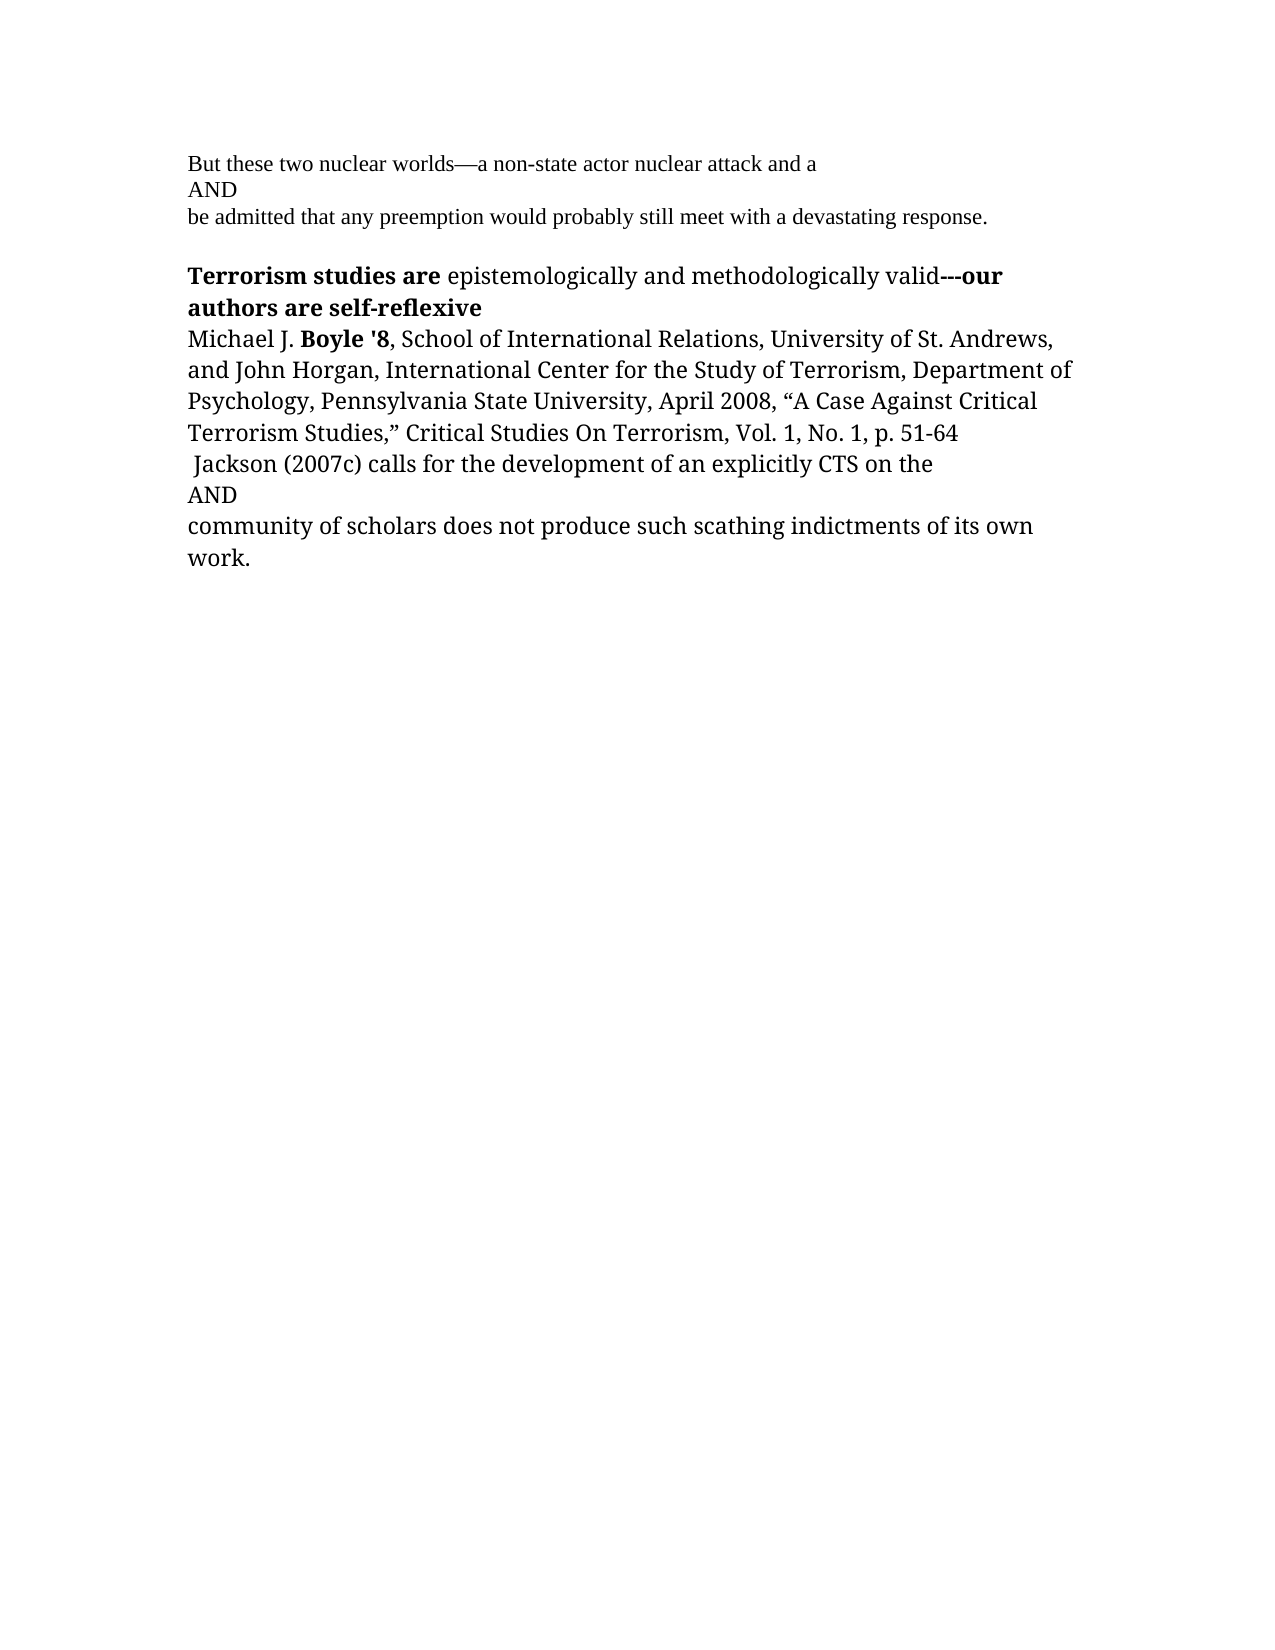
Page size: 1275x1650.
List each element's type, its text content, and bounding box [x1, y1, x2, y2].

text AND [187, 176, 1087, 203]
text be admitted that any preemption would probably still meet with a devastating response. [187, 203, 1087, 229]
text Terrorism studies are epistemologically and methodologically valid---our authors are self-reflexive [187, 260, 1087, 323]
text community of scholars does not produce such scathing indictments of its own work. [187, 510, 1087, 573]
text But these two nuclear worlds—a non-state actor nuclear attack and a [187, 150, 1087, 176]
text AND [187, 479, 1087, 510]
text Michael J. Boyle '8, School of International Relations, University of St. Andrews, and John Horgan, International Center for the Study of Terrorism, Department of Psychology, Pennsylvania State University, April 2008, “A Case Against Critical Terrorism Studies,” Critical Studies On Terrorism, Vol. 1, No. 1, p. 51-64 [187, 323, 1087, 448]
text Jackson (2007c) calls for the development of an explicitly CTS on the [187, 448, 1087, 479]
